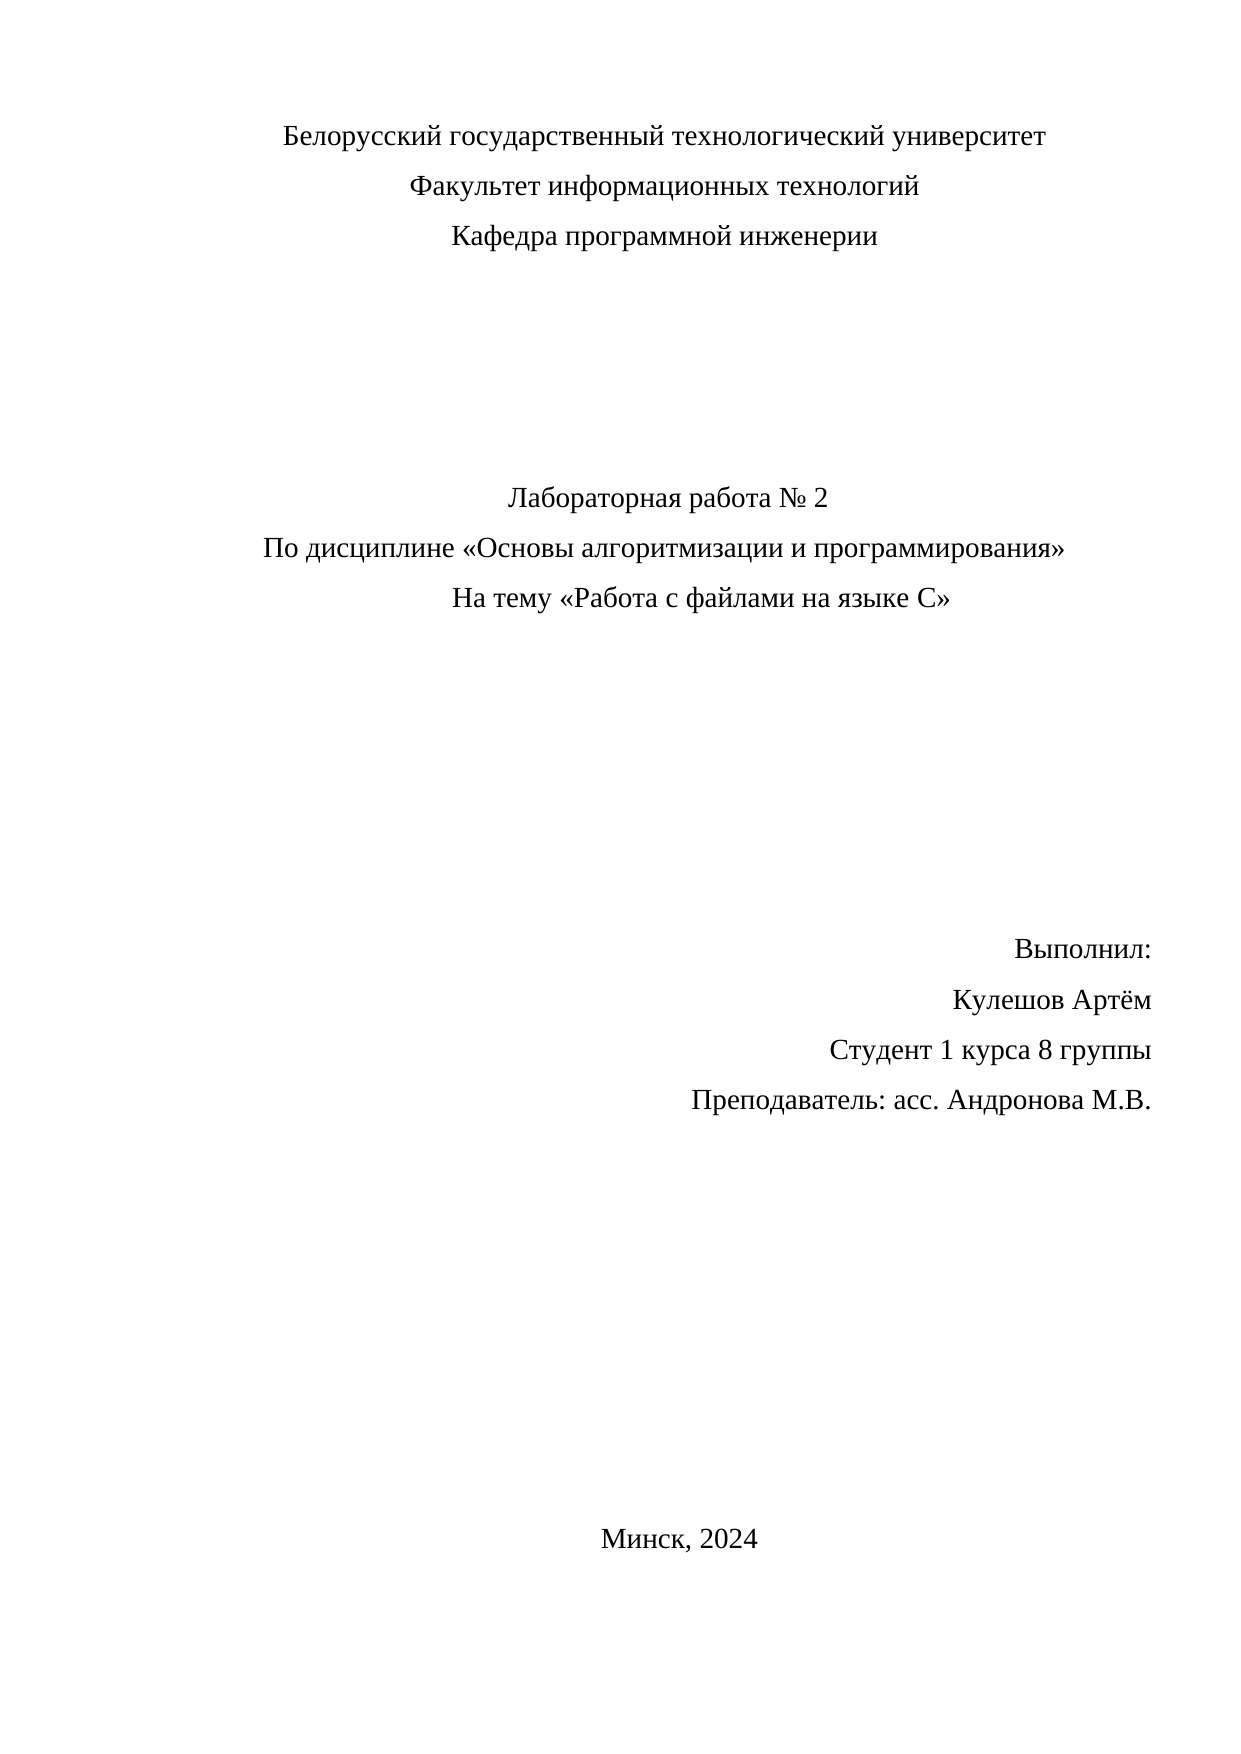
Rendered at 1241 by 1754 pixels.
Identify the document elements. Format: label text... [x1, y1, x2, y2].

text Кулешов Артём [177, 982, 1152, 1015]
text Студент 1 курса 8 группы [177, 1032, 1152, 1066]
text Преподаватель: асс. Андронова М.В. [177, 1082, 1152, 1116]
text На тему «Работа с файлами на языке C» [177, 580, 1152, 614]
text Выполнил: [177, 932, 1152, 965]
text Белорусский государственный технологический университет [177, 118, 1152, 152]
text Лабораторная работа № 2 [177, 480, 1152, 513]
text Минск, 2024 [177, 1521, 1152, 1555]
text Факультет информационных технологий [177, 168, 1152, 202]
text По дисциплине «Основы алгоритмизации и программирования» [177, 530, 1152, 563]
text Кафедра программной инженерии [177, 218, 1152, 252]
